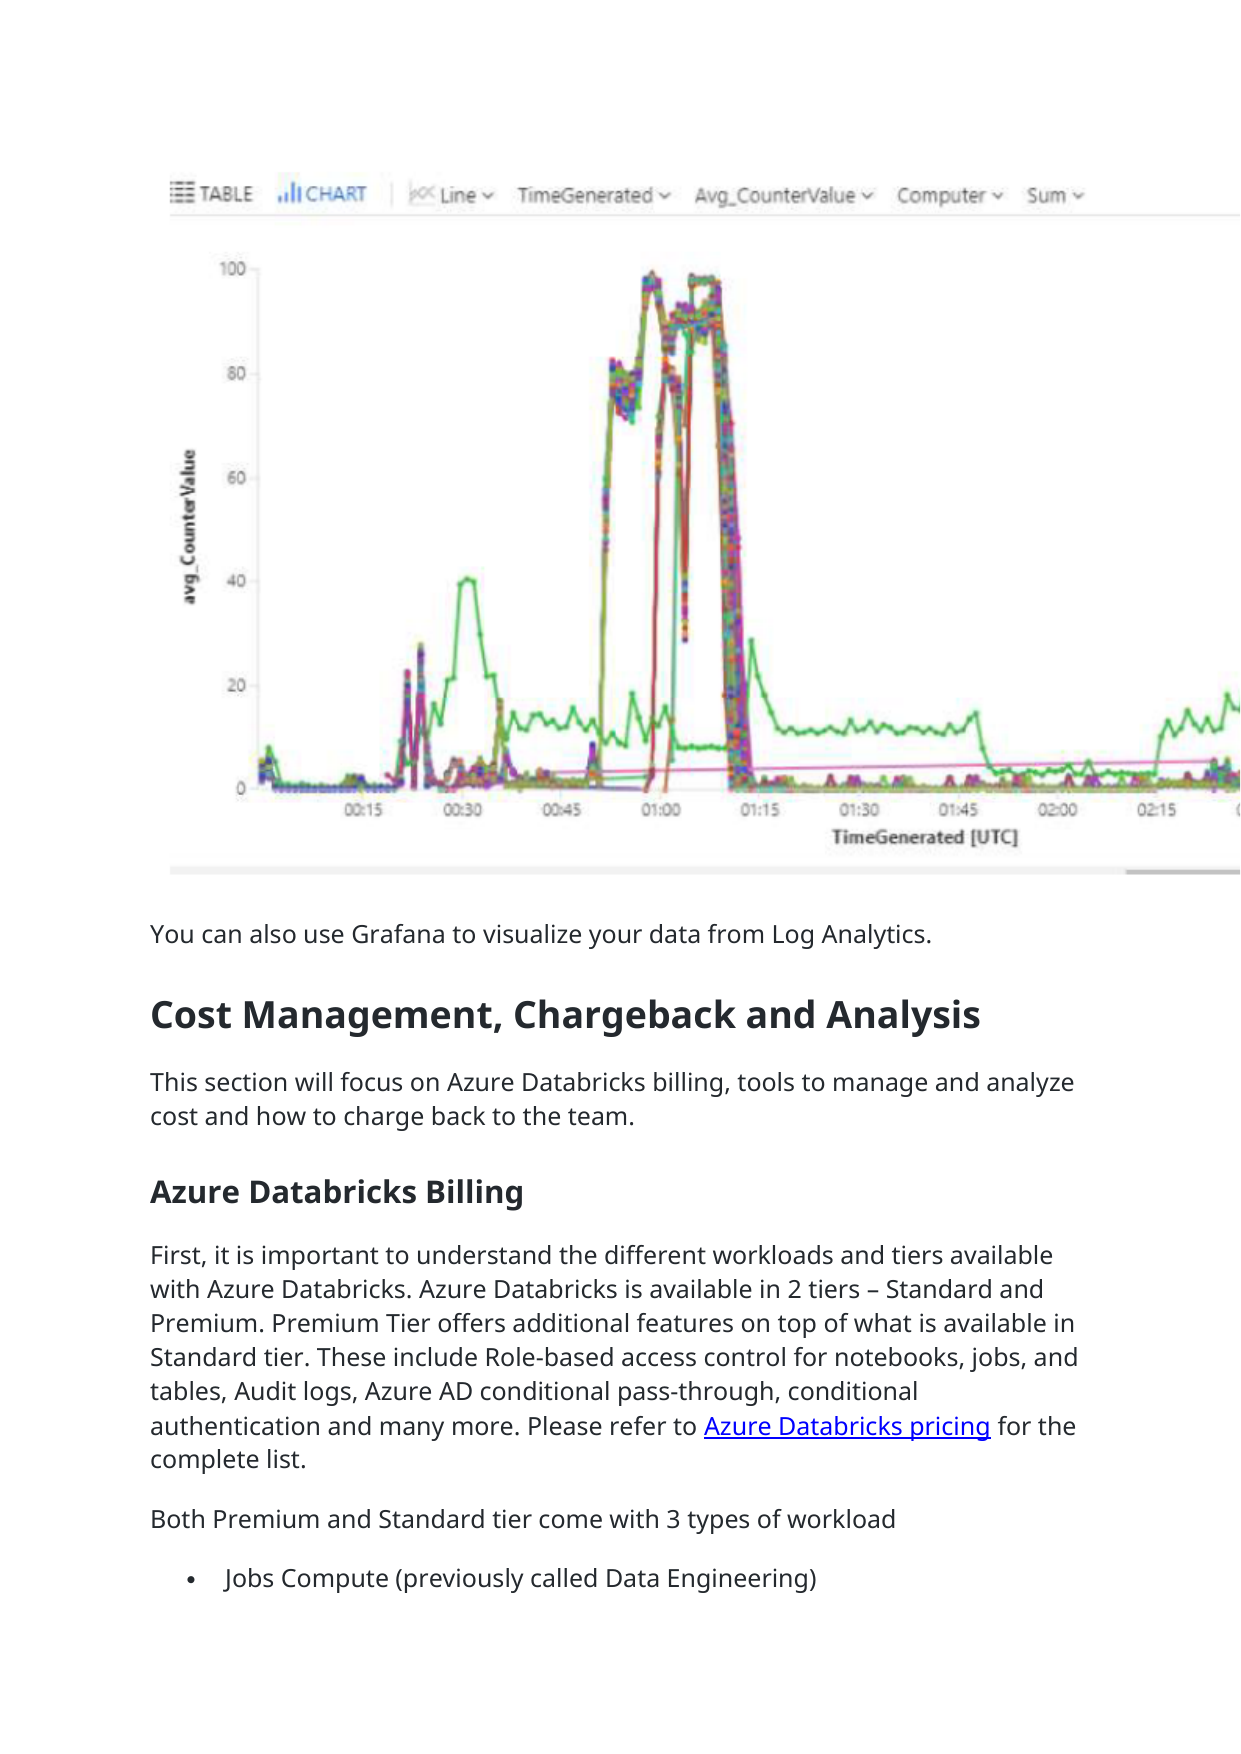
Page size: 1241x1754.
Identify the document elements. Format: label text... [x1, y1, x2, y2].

text Azure Databricks Billing [150, 1170, 1090, 1213]
text This section will focus on Azure Databricks billing, tools to manage and analyze cost and how to charge back to the team. [150, 1064, 1090, 1133]
text Cost Management, Chargeback and Analysis [150, 988, 1090, 1039]
picture [150, 150, 1241, 892]
text You can also use Grafana to visualize your data from Log Analytics. [150, 917, 1090, 951]
list Jobs Compute (previously called Data Engineering) [187, 1560, 1090, 1594]
text First, it is important to understand the different workloads and tiers available with Azure Databricks. Azure Databricks is available in 2 tiers – Standard and Premium. Premium Tier offers additional features on top of what is available in Standard tier. These include Role-based access control for notebooks, jobs, and tables, Audit logs, Azure AD conditional pass-through, conditional authentication and many more. Please refer to Azure Databricks pricing for the complete list. [150, 1238, 1090, 1476]
text Both Premium and Standard tier come with 3 types of workload [150, 1501, 1090, 1535]
